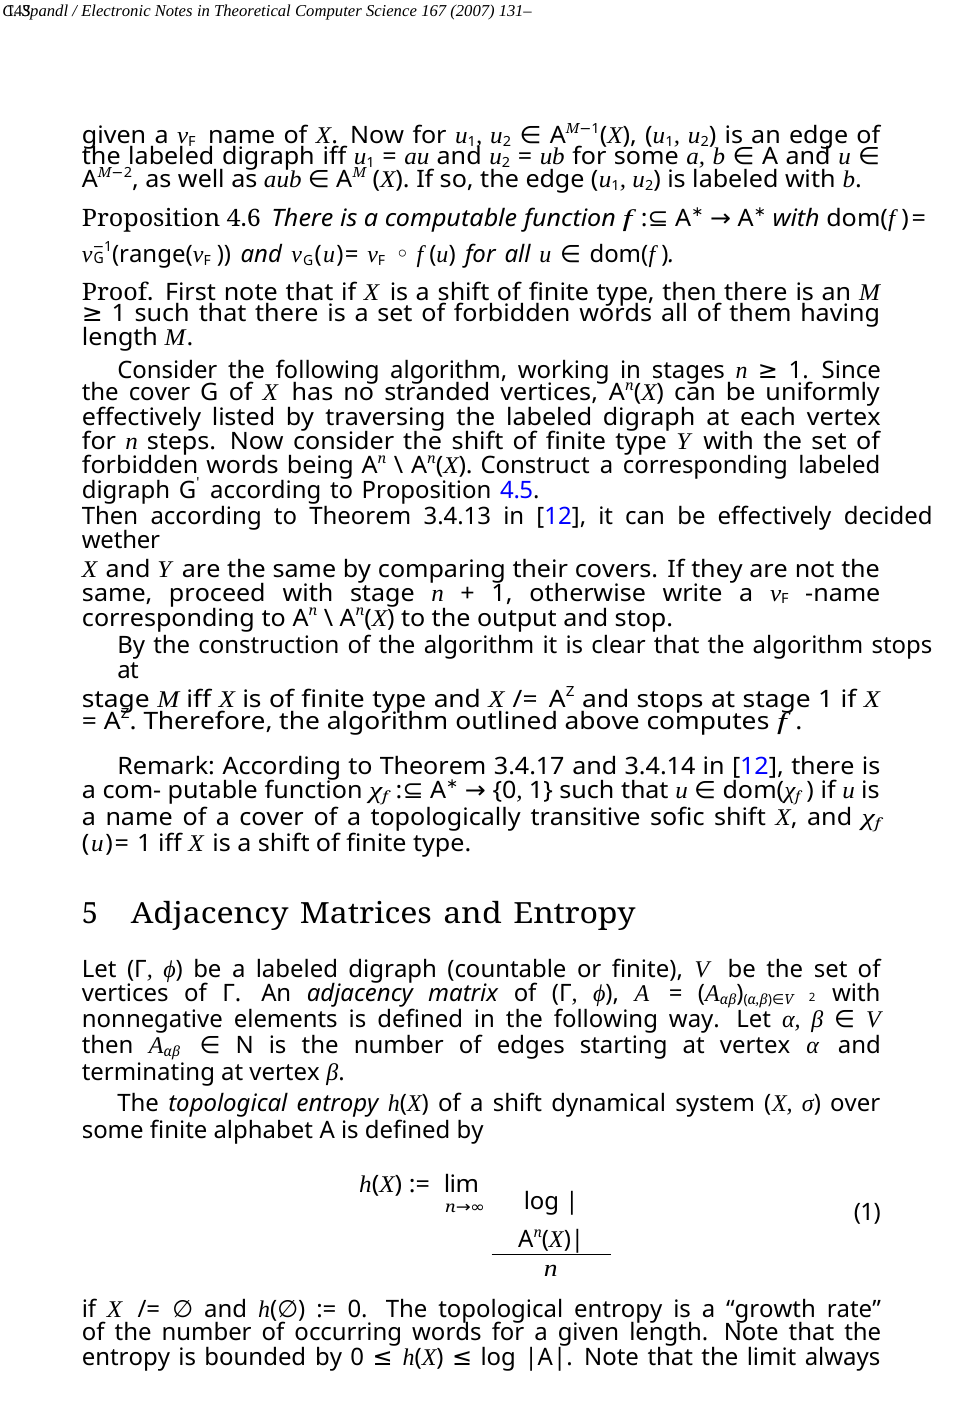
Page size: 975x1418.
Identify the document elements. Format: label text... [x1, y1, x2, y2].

text Let (Γ, ϕ) be a labeled digraph (countable or finite), V be the set of vertices of Γ. An adjacency matrix of (Γ, ϕ), A = (Aαβ)(α,β)∈V 2 with nonnegative elements is defined in the following way. Let α, β ∈ V then Aαβ ∈ N is the number of edges starting at vertex α and terminating at vertex β. [82, 956, 881, 1087]
text h(X) := lim [62, 1170, 479, 1198]
text ν−1(range(νF )) and νG(u)= νF ◦ f (u) for all u ∈ dom(f ). [82, 234, 933, 269]
text Proposition 4.6 There is a computable function f :⊆ A∗ → A∗ with dom(f )= [82, 198, 933, 234]
text Remark: According to Theorem 3.4.17 and 3.4.14 in [12], there is a com- putable function χf :⊆ A∗ → {0, 1} such that u ∈ dom(χf ) if u is a name of a cover of a topologically transitive sofic shift X, and χf (u)= 1 iff X is a shift of finite type. [82, 754, 881, 858]
text By the construction of the algorithm it is clear that the algorithm stops at [117, 633, 933, 684]
text The topological entropy h(X) of a shift dynamical system (X, σ) over some finite alphabet A is defined by [82, 1089, 881, 1145]
text X and Y are the same by comparing their covers. If they are not the same, proceed with stage n + 1, otherwise write a νF -name corresponding to An \ An(X) to the output and stop. [82, 557, 881, 633]
subtitle Adjacency Matrices and Entropy [82, 893, 933, 932]
text Consider the following algorithm, working in stages n ≥ 1. Since the cover G of X has no stranded vertices, An(X) can be uniformly effectively listed by traversing the labeled digraph at each vertex for n steps. Now consider the shift of finite type Y with the set of forbidden words being An \ An(X). Construct a corresponding labeled digraph G' according to Proposition 4.5. [82, 359, 881, 505]
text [82, 1298, 881, 1372]
text Proof. First note that if X is a shift of finite type, then there is an M ≥ 1 such that there is a set of forbidden words all of them having length M. [82, 281, 881, 352]
text (1) [614, 1194, 881, 1227]
text Then according to Theorem 3.4.13 in [12], it can be effectively decided wether [82, 505, 933, 553]
text stage M iff X is of finite type and X /= AZ and stops at stage 1 if X = AZ. Therefore, the algorithm outlined above computes f . [82, 688, 881, 736]
text log |An(X)| [492, 1178, 610, 1254]
text given a νF name of X. Now for u1, u2 ∈ AM−1(X), (u1, u2) is an edge of the labeled digraph iff u1 = au and u2 = ub for some a, b ∈ A and u ∈ AM−2, as well as aub ∈ AM (X). If so, the edge (u1, u2) is labeled with b. [82, 125, 881, 195]
text n [492, 1256, 610, 1282]
text n→∞ [62, 1198, 485, 1216]
